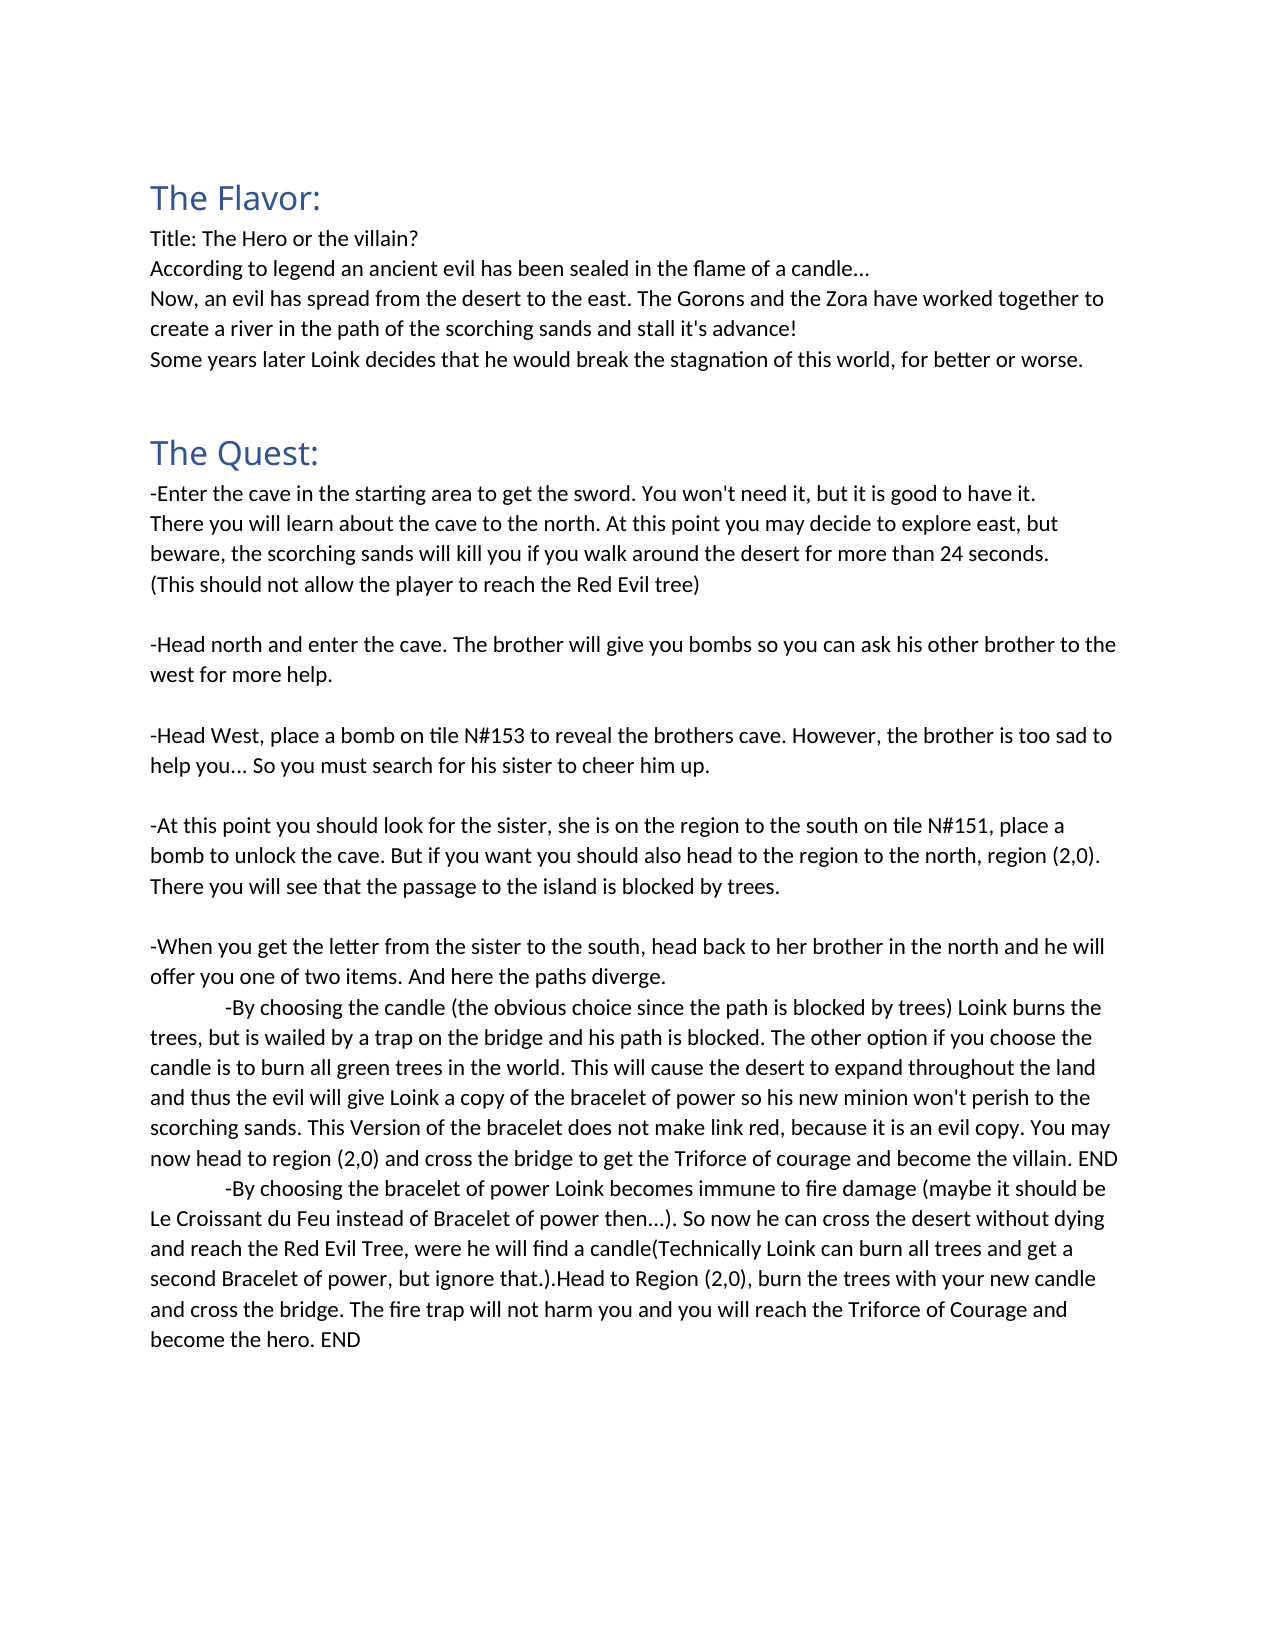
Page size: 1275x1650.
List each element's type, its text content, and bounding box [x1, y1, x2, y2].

text Title: The Hero or the villain? [150, 224, 1125, 252]
text There you will learn about the cave to the north. At this point you may decide to explore east, but beware, the scorching sands will kill you if you walk around the desert for more than 24 seconds. [150, 509, 1125, 568]
text -Head West, place a bomb on tile N#153 to reveal the brothers cave. However, the brother is too sad to help you... So you must search for his sister to cheer him up. [150, 721, 1125, 779]
text -Enter the cave in the starting area to get the sword. You won't need it, but it is good to have it. [150, 479, 1125, 507]
text (This should not allow the player to reach the Red Evil tree) [150, 570, 1125, 598]
subtitle The Quest: [150, 430, 1125, 476]
text -At this point you should look for the sister, she is on the region to the south on tile N#151, place a bomb to unlock the cave. But if you want you should also head to the region to the north, region (2,0). There you will see that the passage to the island is blocked by trees. [150, 811, 1125, 900]
subtitle The Flavor: [150, 175, 1125, 220]
text -When you get the letter from the sister to the south, head back to her brother in the north and he will offer you one of two items. And here the paths diverge. [150, 932, 1125, 991]
text Some years later Loink decides that he would break the stagnation of this world, for better or worse. [150, 345, 1125, 373]
text -By choosing the bracelet of power Loink becomes immune to fire damage (maybe it should be Le Croissant du Feu instead of Bracelet of power then...). So now he can cross the desert without dying and reach the Red Evil Tree, were he will find a candle(Technically Loink can burn all trees and get a second Bracelet of power, but ignore that.).Head to Region (2,0), burn the trees with your new candle and cross the bridge. The fire trap will not harm you and you will reach the Triforce of Courage and become the hero. END [150, 1174, 1125, 1353]
text -Head north and enter the cave. The brother will give you bombs so you can ask his other brother to the west for more help. [150, 630, 1125, 688]
text Now, an evil has spread from the desert to the east. The Gorons and the Zora have worked together to create a river in the path of the scorching sands and stall it's advance! [150, 284, 1125, 343]
text According to legend an ancient evil has been sealed in the flame of a candle... [150, 254, 1125, 282]
text -By choosing the candle (the obvious choice since the path is blocked by trees) Loink burns the trees, but is wailed by a trap on the bridge and his path is blocked. The other option if you choose the candle is to burn all green trees in the world. This will cause the desert to expand throughout the land and thus the evil will give Loink a copy of the bracelet of power so his new minion won't perish to the scorching sands. This Version of the bracelet does not make link red, because it is an evil copy. You may now head to region (2,0) and cross the bridge to get the Triforce of courage and become the villain. END [150, 993, 1125, 1172]
